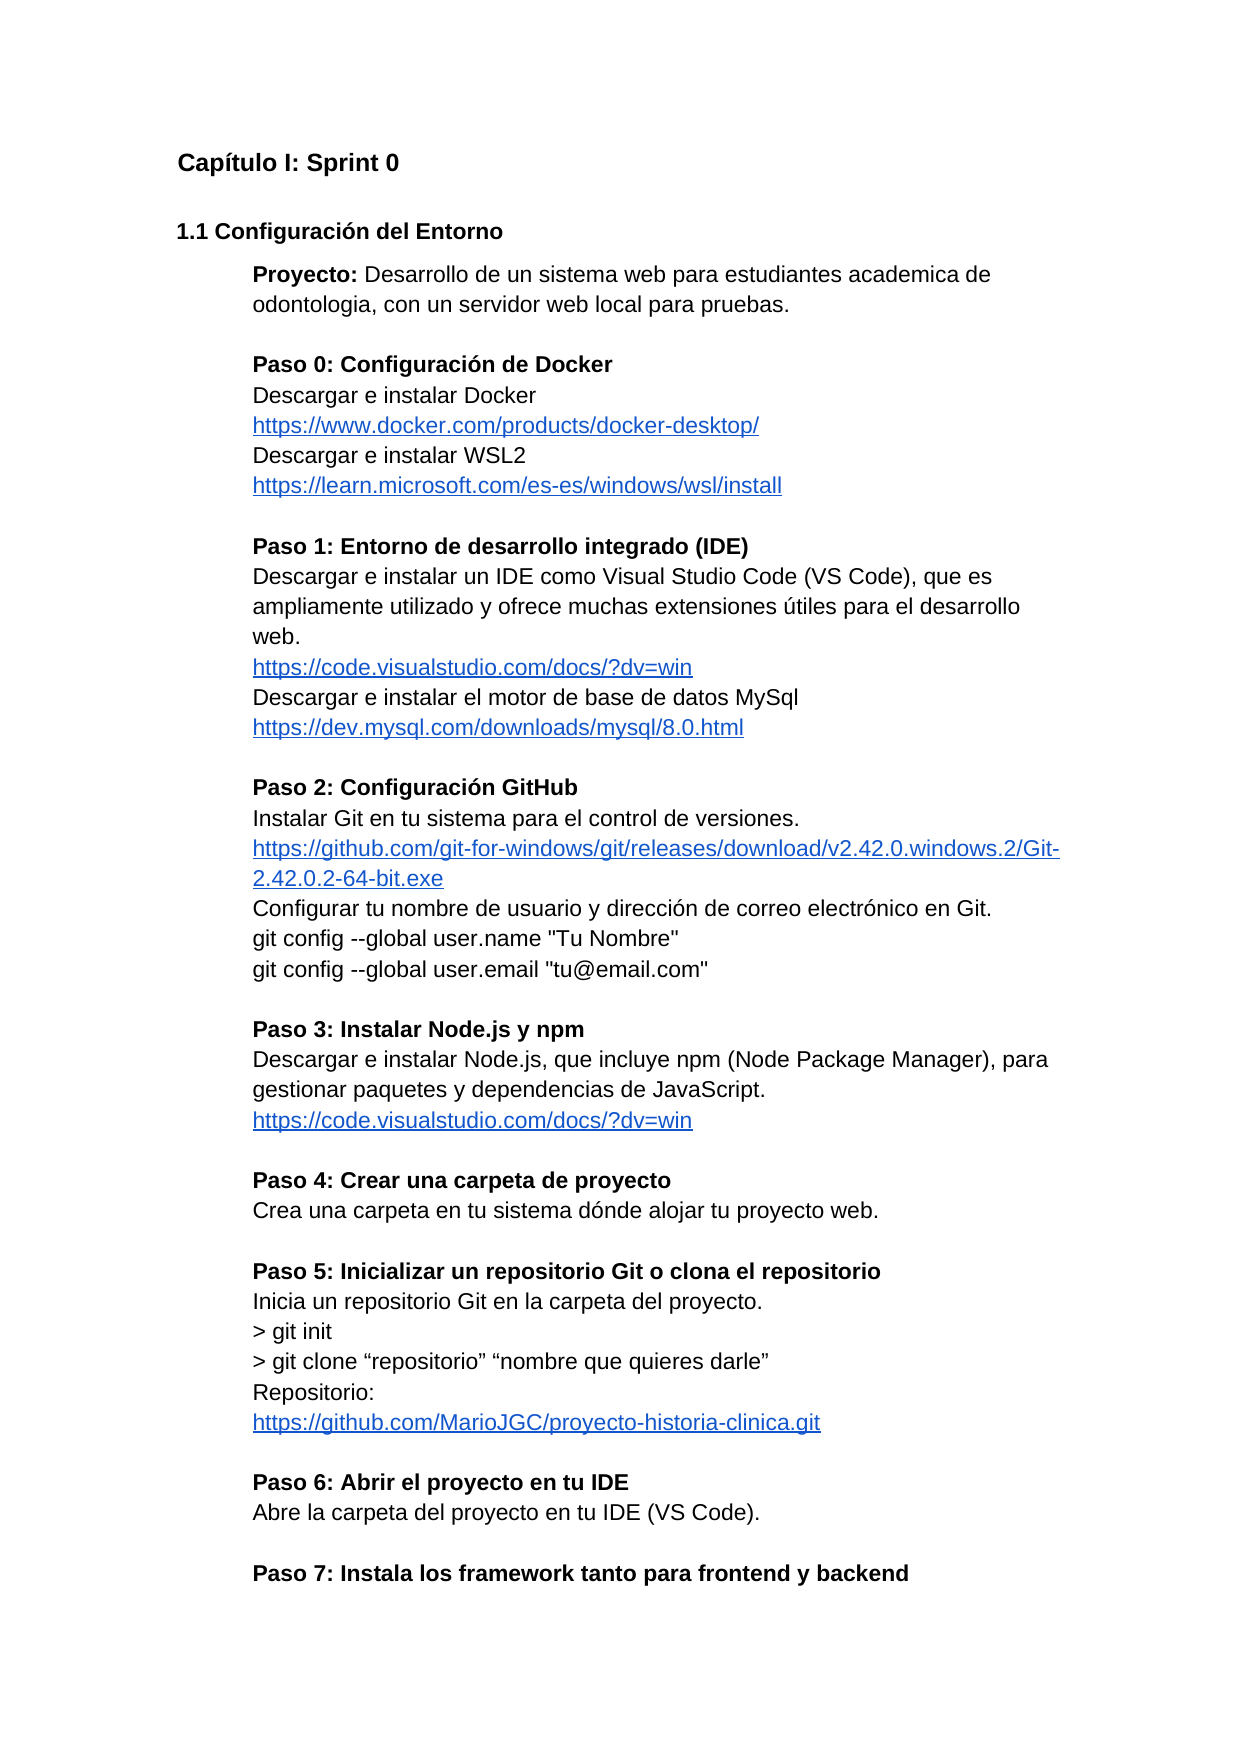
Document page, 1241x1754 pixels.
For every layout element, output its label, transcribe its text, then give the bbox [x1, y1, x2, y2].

text Proyecto: Desarrollo de un sistema web para estudiantes academica de odontologia, con un servidor web local para pruebas. [252, 261, 1063, 317]
text Crea una carpeta en tu sistema dónde alojar tu proyecto web. [177, 1197, 1063, 1224]
text Paso 2: Configuración GitHub [177, 774, 1063, 801]
text Abre la carpeta del proyecto en tu IDE (VS Code). [177, 1499, 1063, 1526]
subtitle Capítulo I: Sprint 0 [177, 148, 1063, 176]
text Configurar tu nombre de usuario y dirección de correo electrónico en Git. [177, 895, 1063, 922]
text Paso 0: Configuración de Docker [252, 351, 1063, 378]
text https://code.visualstudio.com/docs/?dv=win [177, 1107, 1063, 1133]
text https://code.visualstudio.com/docs/?dv=win [177, 653, 1063, 680]
text git config --global user.name "Tu Nombre" [177, 925, 1063, 952]
text Repositorio: [177, 1378, 1063, 1405]
text > git init [177, 1318, 1063, 1344]
text Paso 5: Inicializar un repositorio Git o clona el repositorio [177, 1258, 1063, 1284]
text https://www.docker.com/products/docker-desktop/ [252, 412, 1063, 438]
text https://github.com/MarioJGC/proyecto-historia-clinica.git [177, 1409, 1063, 1435]
text Descargar e instalar Docker [252, 382, 1063, 408]
text https://dev.mysql.com/downloads/mysql/8.0.html [252, 714, 1063, 740]
text Paso 7: Instala los framework tanto para frontend y backend [177, 1560, 1063, 1586]
subtitle 1.1 Configuración del Entorno [176, 218, 1063, 244]
text Paso 6: Abrir el proyecto en tu IDE [177, 1469, 1063, 1496]
text Instalar Git en tu sistema para el control de versiones. [177, 804, 1063, 831]
text Paso 4: Crear una carpeta de proyecto [177, 1167, 1063, 1193]
text Descargar e instalar un IDE como Visual Studio Code (VS Code), que es ampliamente utilizado y ofrece muchas extensiones útiles para el desarrollo web. [252, 563, 1063, 650]
text git config --global user.email "tu@email.com" [177, 956, 1063, 982]
text Descargar e instalar WSL2 [252, 442, 1063, 468]
text Inicia un repositorio Git en la carpeta del proyecto. [177, 1288, 1063, 1314]
text Paso 3: Instalar Node.js y npm [177, 1016, 1063, 1042]
text > git clone “repositorio” “nombre que quieres darle” [177, 1348, 1063, 1375]
text Descargar e instalar el motor de base de datos MySql [177, 684, 1063, 710]
text https://learn.microsoft.com/es-es/windows/wsl/install [252, 472, 1063, 499]
text Descargar e instalar Node.js, que incluye npm (Node Package Manager), para gestionar paquetes y dependencias de JavaScript. [252, 1046, 1063, 1103]
text Paso 1: Entorno de desarrollo integrado (IDE) [252, 533, 1063, 559]
text https://github.com/git-for-windows/git/releases/download/v2.42.0.windows.2/Git-2.42.0.2-64-bit.exe [252, 835, 1063, 891]
